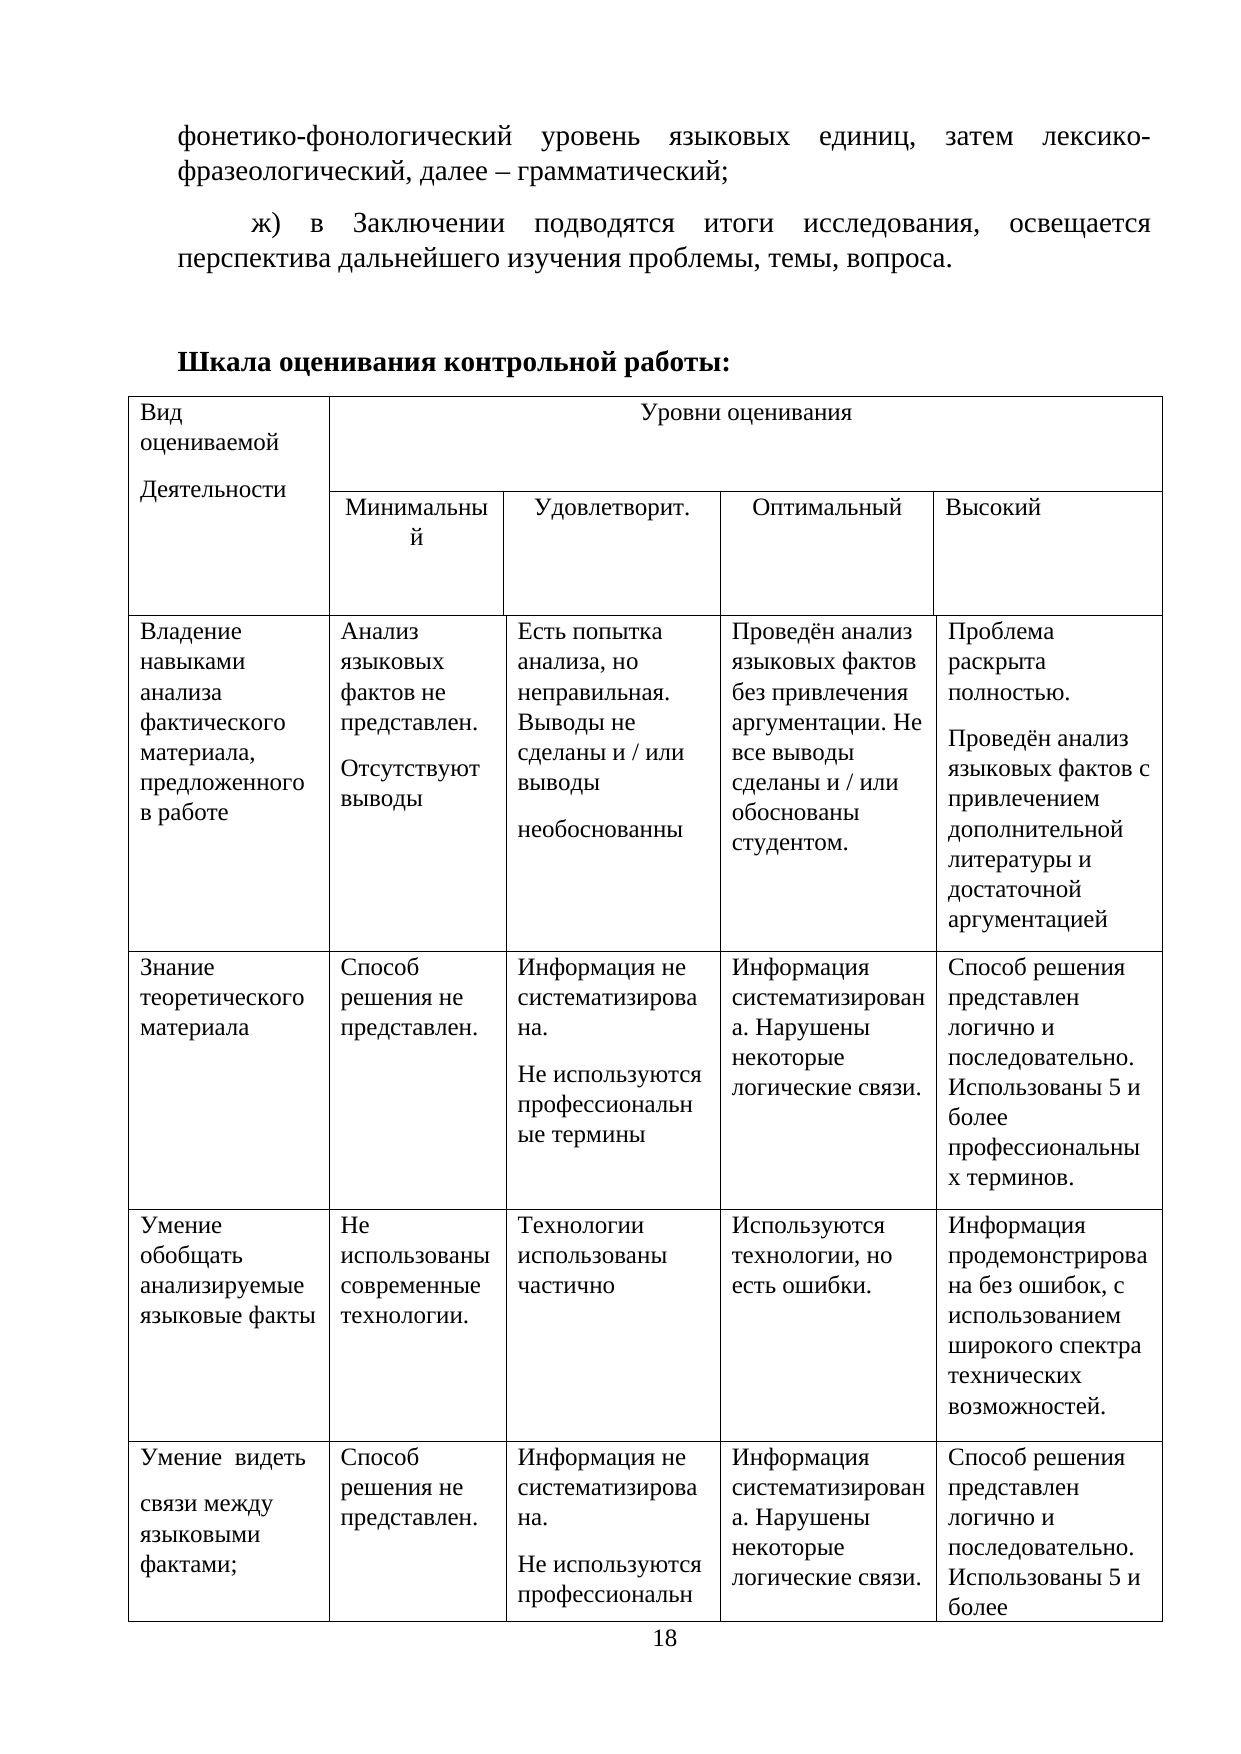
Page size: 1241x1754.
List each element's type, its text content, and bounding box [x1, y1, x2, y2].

table_cell Анализ языковых фактов не представлен. Отсутствуют выводы [330, 616, 506, 951]
table_cell Высокий [934, 492, 1162, 615]
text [177, 118, 1152, 187]
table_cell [721, 1442, 936, 1621]
table_cell Способ решения представлен логично и последовательно. Использованы 5 и более профессиональных терминов. [937, 952, 1162, 1209]
table_cell Информация систематизирована. Нарушены некоторые логические связи. [721, 952, 936, 1209]
table_cell Удовлетворит. [504, 492, 720, 615]
table_cell Не использованы современные технологии. [330, 1210, 506, 1441]
text ж) в Заключении подводятся итоги исследования, освещается перспектива дальнейшего изучения проблемы, темы, вопроса. [177, 205, 1152, 274]
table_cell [507, 1442, 720, 1621]
table_cell Есть попытка анализа, но неправильная. Выводы не сделаны и / или выводы необоснованны [507, 616, 720, 951]
table_cell Используются технологии, но есть ошибки. [721, 1210, 936, 1441]
table_cell Владение навыками анализа фактического материала, предложенного в работе [129, 616, 329, 951]
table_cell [129, 1442, 329, 1621]
text Шкала оценивания контрольной работы: [177, 344, 1152, 378]
table_cell Умение обобщать анализируемые языковые факты [129, 1210, 329, 1441]
table_cell Знание теоретического материала [129, 952, 329, 1209]
table_cell Минимальный [330, 492, 503, 615]
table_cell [937, 1442, 1162, 1621]
table_cell Проблема раскрыта полностью. Проведён анализ языковых фактов с привлечением дополнительной литературы и достаточной аргументацией [937, 616, 1162, 951]
table_cell Информация продемонстрирована без ошибок, с использованием широкого спектра технических возможностей. [937, 1210, 1162, 1441]
table_cell Проведён анализ языковых фактов без привлечения аргументации. Не все выводы сделаны и / или обоснованы студентом. [721, 616, 936, 951]
table_cell Информация не систематизирована. Не используются профессиональные термины [507, 952, 720, 1209]
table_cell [330, 1442, 506, 1621]
table_cell Способ решения не представлен. [330, 952, 506, 1209]
table_header Уровни оценивания [330, 397, 1162, 491]
table_cell Технологии использованы частично [507, 1210, 720, 1441]
table_header Вид оцениваемой Деятельности [129, 397, 329, 615]
table_cell Оптимальный [721, 492, 933, 615]
